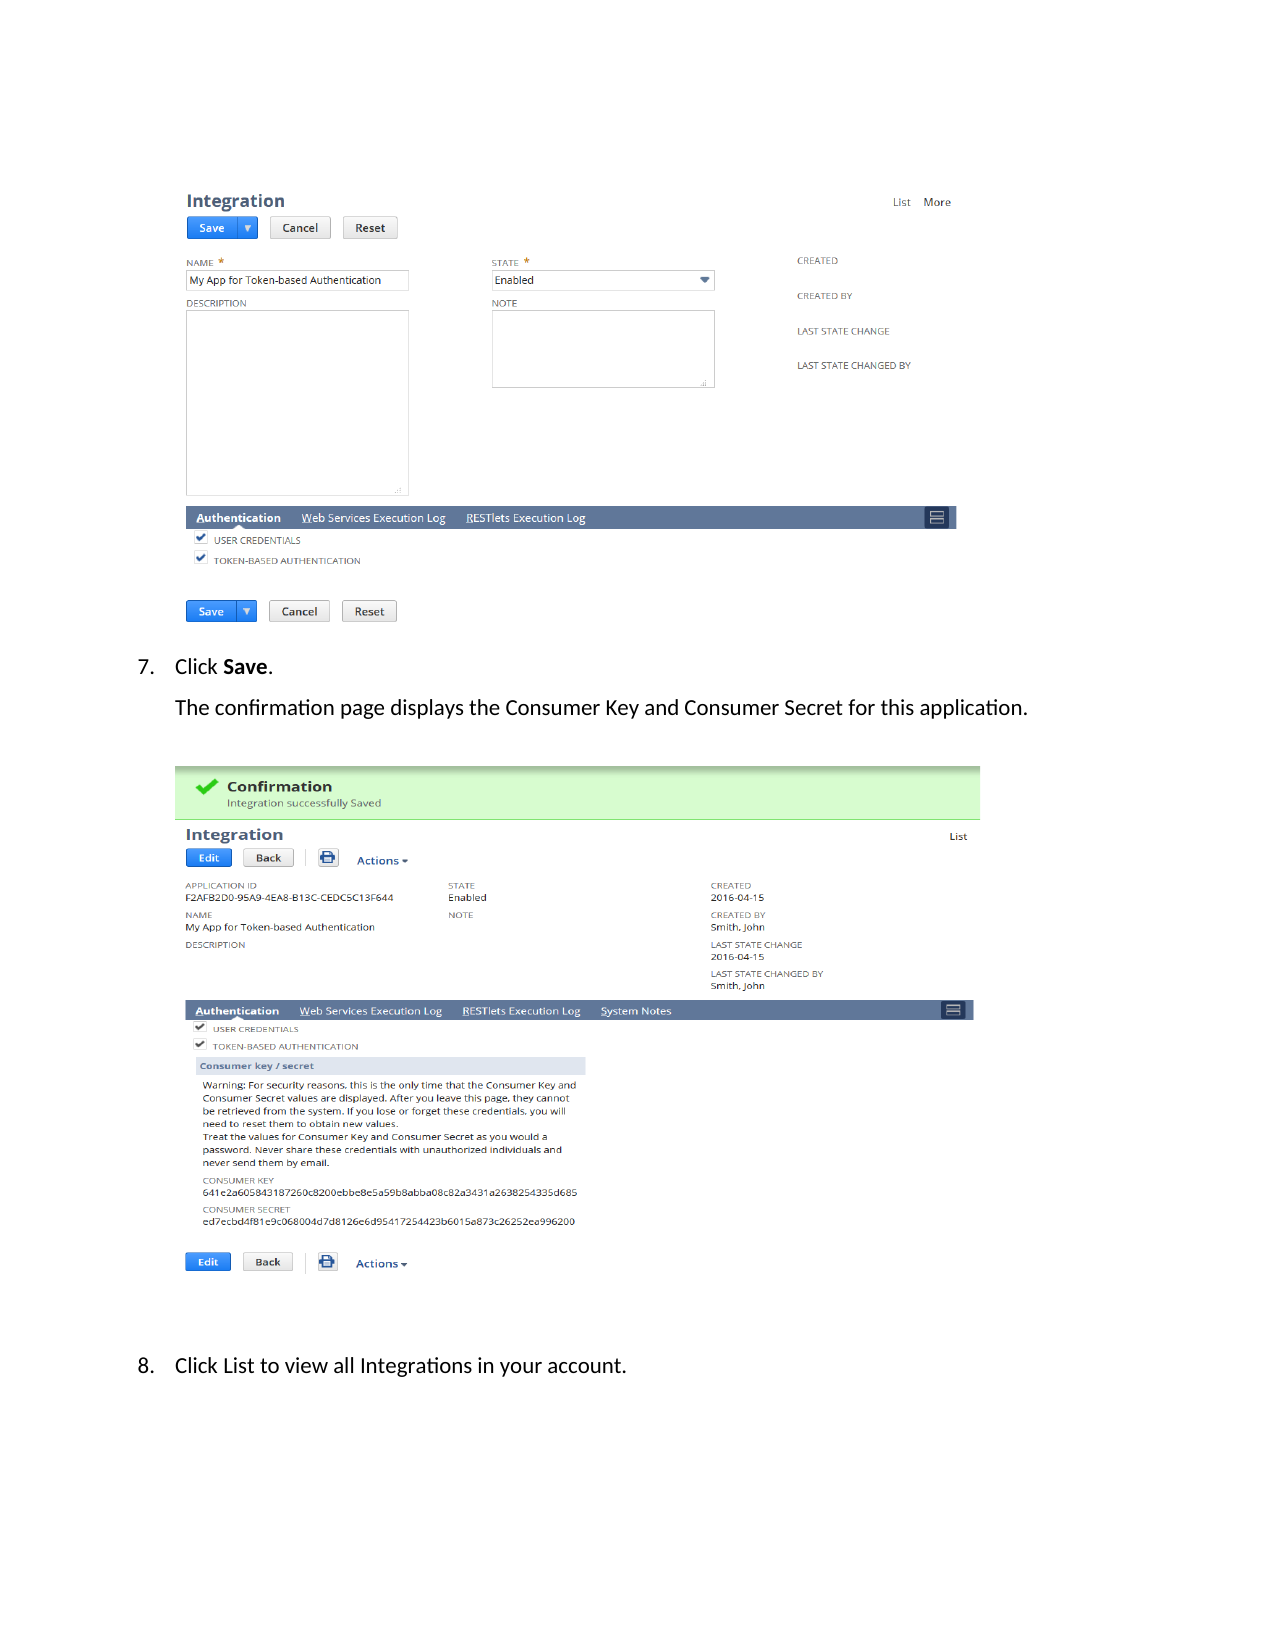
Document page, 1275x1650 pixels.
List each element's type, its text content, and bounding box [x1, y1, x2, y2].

list Click Save. [137, 649, 1125, 680]
text The confirmation page displays the Consumer Key and Consumer Secret for this application. [175, 690, 1125, 721]
picture [175, 766, 981, 1280]
list Click List to view all Integrations in your account. [137, 1348, 1125, 1379]
picture [175, 185, 957, 632]
